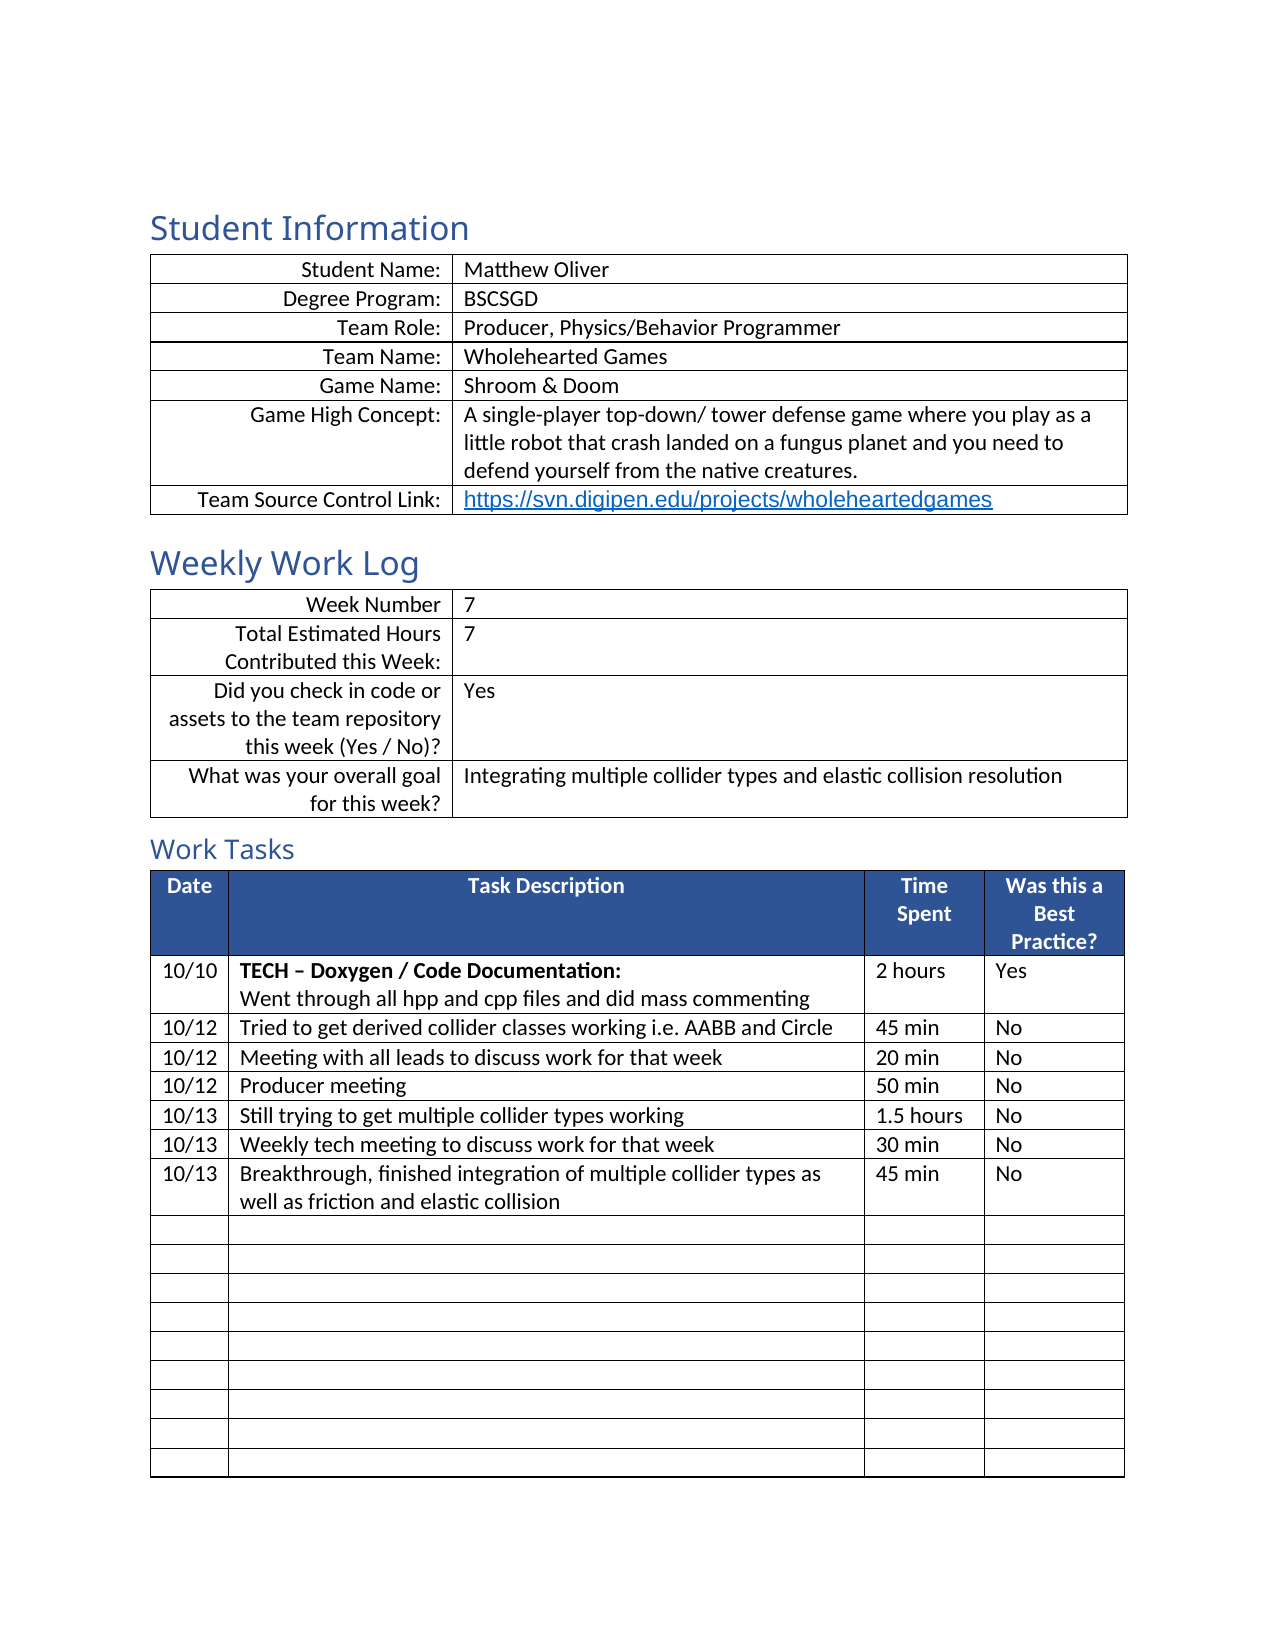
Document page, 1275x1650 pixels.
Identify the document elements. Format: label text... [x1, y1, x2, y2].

table_cell 10/12 [151, 1043, 228, 1071]
table_cell 30 min [865, 1130, 984, 1158]
table_cell [151, 1274, 228, 1302]
table_header Date [151, 871, 228, 955]
table_cell No [985, 1130, 1124, 1158]
table_header 7 [453, 590, 1127, 618]
table_cell Did you check in code or assets to the team repository this week (Yes / No)? [151, 676, 452, 760]
table_cell [151, 1216, 228, 1244]
table_cell Producer meeting [229, 1072, 864, 1100]
table_cell Integrating multiple collider types and elastic collision resolution [453, 761, 1127, 817]
table_cell 10/13 [151, 1159, 228, 1215]
table_cell No [985, 1159, 1124, 1215]
table_cell Tried to get derived collider classes working i.e. AABB and Circle [229, 1014, 864, 1042]
subtitle Weekly Work Log [150, 540, 1125, 585]
table_cell Shroom & Doom [453, 371, 1127, 399]
table_cell [865, 1419, 984, 1447]
table_cell Wholehearted Games [453, 343, 1127, 370]
subtitle Work Tasks [150, 831, 1125, 867]
table_cell 2 hours [865, 956, 984, 1012]
table_cell Still trying to get multiple collider types working [229, 1101, 864, 1129]
table_cell [865, 1303, 984, 1331]
table_cell 7 [453, 619, 1127, 675]
table_cell [151, 1449, 228, 1476]
table_cell No [985, 1072, 1124, 1100]
table_header Time Spent [865, 871, 984, 955]
table_cell 1.5 hours [865, 1101, 984, 1129]
table_cell Game High Concept: [151, 401, 452, 484]
table_cell 50 min [865, 1072, 984, 1100]
table_cell [151, 1419, 228, 1447]
table_header Week Number [151, 590, 452, 618]
table_cell [229, 1245, 864, 1273]
table_cell [865, 1245, 984, 1273]
table_cell https://svn.digipen.edu/projects/wholeheartedgames [453, 486, 1127, 514]
table_cell [151, 1390, 228, 1418]
table_cell [985, 1390, 1124, 1418]
table_cell [985, 1274, 1124, 1302]
table_cell Team Name: [151, 343, 452, 370]
table_header Matthew Oliver [453, 255, 1127, 283]
table_cell A single-player top-down/ tower defense game where you play as a little robot that crash landed on a fungus planet and you need to defend yourself from the native creatures. [453, 401, 1127, 484]
table_cell Producer, Physics/Behavior Programmer [453, 313, 1127, 341]
table_cell Game Name: [151, 371, 452, 399]
table_cell [229, 1274, 864, 1302]
table_cell 10/10 [151, 956, 228, 1012]
table_cell 10/12 [151, 1014, 228, 1042]
table_cell [865, 1332, 984, 1360]
table_cell 10/12 [151, 1072, 228, 1100]
table_cell [985, 1449, 1124, 1476]
table_cell [229, 1216, 864, 1244]
table_cell 10/13 [151, 1101, 228, 1129]
subtitle Student Information [150, 205, 1125, 251]
table_cell What was your overall goal for this week? [151, 761, 452, 817]
table_cell Degree Program: [151, 284, 452, 312]
table_cell 45 min [865, 1159, 984, 1215]
table_cell Yes [453, 676, 1127, 760]
table_cell Meeting with all leads to discuss work for that week [229, 1043, 864, 1071]
table_cell [985, 1361, 1124, 1389]
table_cell 45 min [865, 1014, 984, 1042]
table_cell [151, 1245, 228, 1273]
table_header Was this a Best Practice? [985, 871, 1124, 955]
table_header Student Name: [151, 255, 452, 283]
table_cell [985, 1245, 1124, 1273]
table_cell [151, 1332, 228, 1360]
table_cell [865, 1390, 984, 1418]
table_cell [985, 1419, 1124, 1447]
table_cell No [985, 1101, 1124, 1129]
table_cell No [985, 1014, 1124, 1042]
table_cell Team Source Control Link: [151, 486, 452, 514]
table_cell [865, 1361, 984, 1389]
table_cell Team Role: [151, 313, 452, 341]
table_cell [865, 1216, 984, 1244]
table_cell [229, 1419, 864, 1447]
table_cell Breakthrough, finished integration of multiple collider types as well as friction and elastic collision [229, 1159, 864, 1215]
table_cell 10/13 [151, 1130, 228, 1158]
table_cell [151, 1303, 228, 1331]
table_cell [229, 1303, 864, 1331]
table_cell [229, 1390, 864, 1418]
table_cell [229, 1449, 864, 1476]
table_cell TECH – Doxygen / Code Documentation: Went through all hpp and cpp files and did mass commenting [229, 956, 864, 1012]
table_cell Total Estimated Hours Contributed this Week: [151, 619, 452, 675]
table_cell Yes [985, 956, 1124, 1012]
table_cell [229, 1361, 864, 1389]
table_cell [229, 1332, 864, 1360]
table_cell No [985, 1043, 1124, 1071]
table_cell [985, 1332, 1124, 1360]
table_cell [985, 1216, 1124, 1244]
table_cell [865, 1274, 984, 1302]
table_cell BSCSGD [453, 284, 1127, 312]
table_cell [985, 1303, 1124, 1331]
table_cell Weekly tech meeting to discuss work for that week [229, 1130, 864, 1158]
table_cell [865, 1449, 984, 1476]
table_cell [151, 1361, 228, 1389]
table_cell 20 min [865, 1043, 984, 1071]
table_header Task Description [229, 871, 864, 955]
